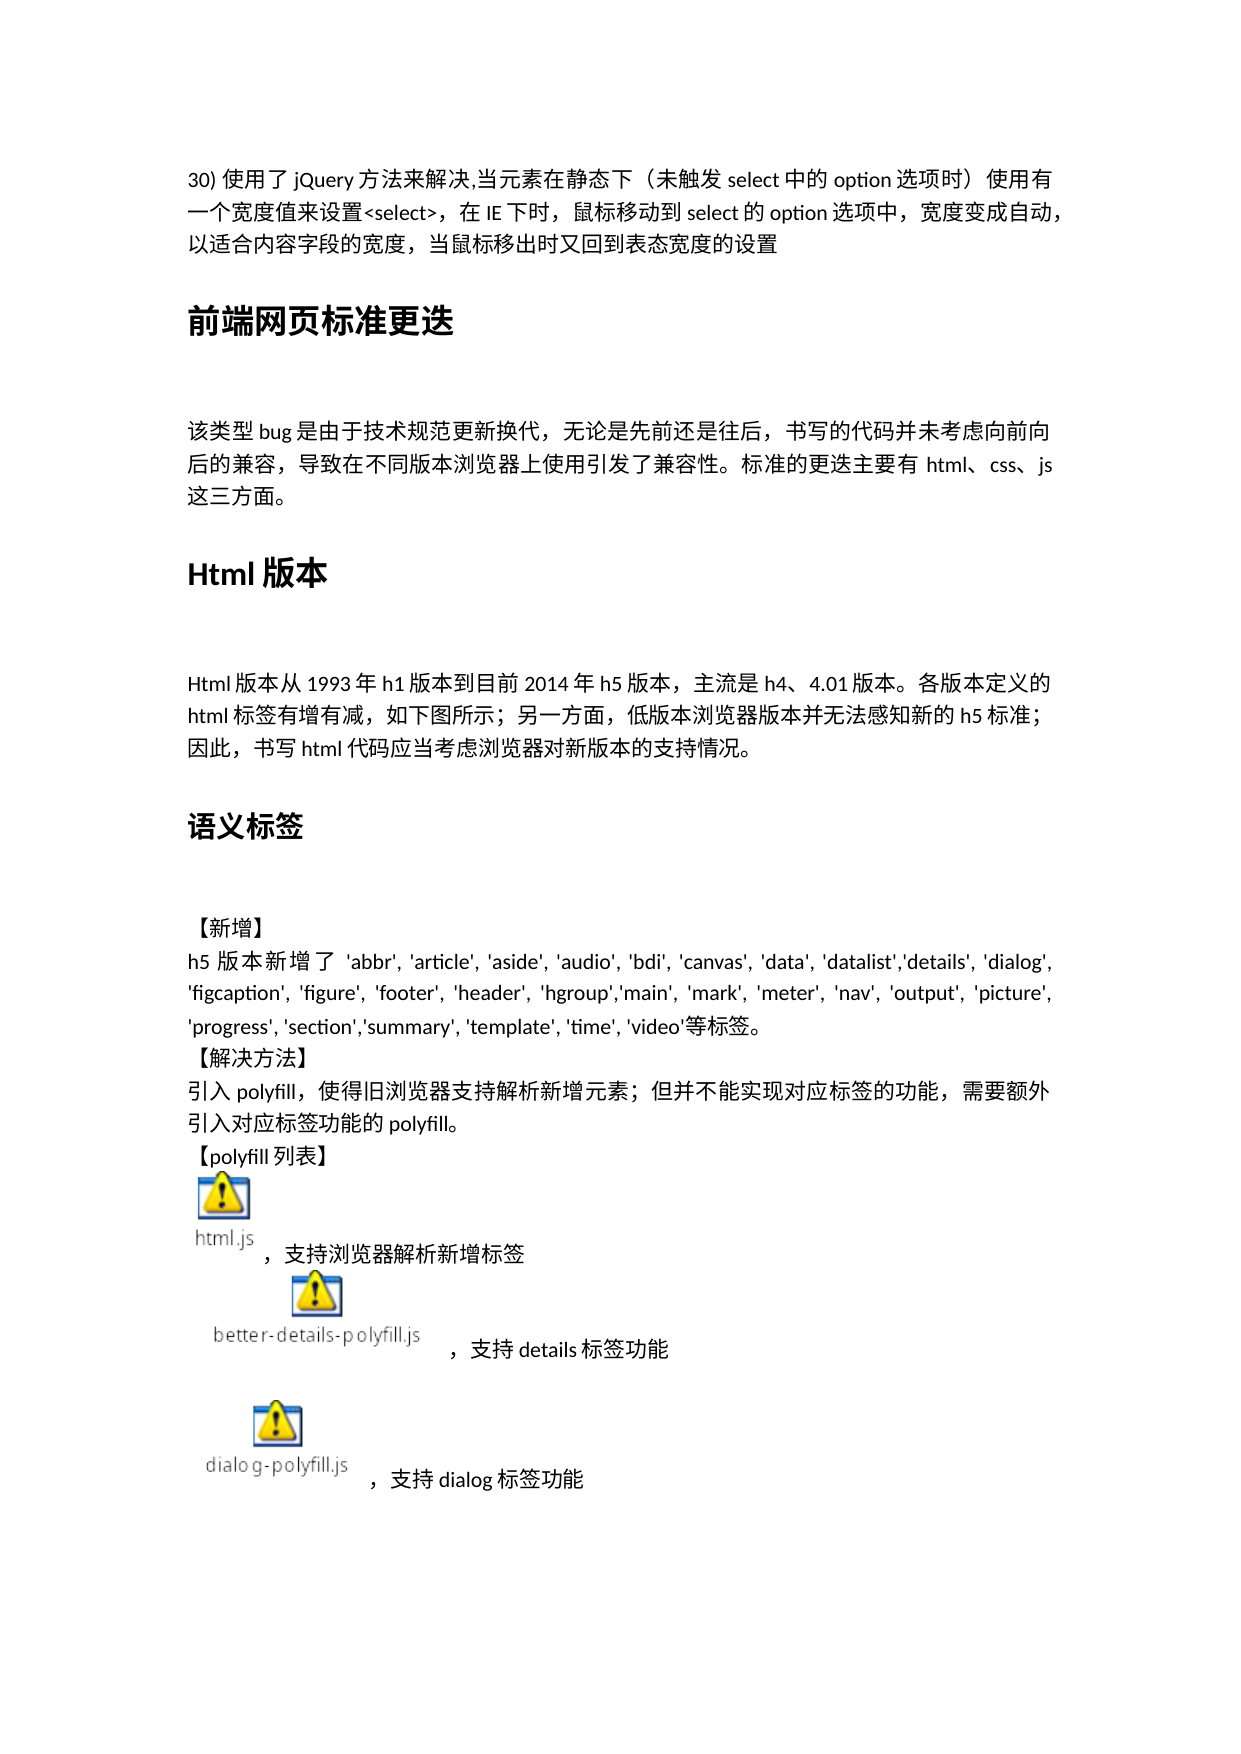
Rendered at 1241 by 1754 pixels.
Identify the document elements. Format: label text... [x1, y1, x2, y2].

text 【解决方法】 [187, 1041, 1053, 1073]
text ，支持浏览器解析新增标签 [187, 1171, 1053, 1268]
text h5版本新增了 'abbr', 'article', 'aside', 'audio', 'bdi', 'canvas', 'data', 'datalist','details', 'dialog', 'figcaption', 'figure', 'footer', 'header', 'hgroup','main', 'mark', 'meter', 'nav', 'output', 'picture', 'progress', 'section','summary', 'template', 'time', 'video'等标签。 [187, 943, 1053, 1041]
text 30) 使用了jQuery方法来解决,当元素在静态下（未触发select中的option选项时）使用有一个宽度值来设置<select>，在IE下时，鼠标移动到select的option选项中，宽度变成自动，以适合内容字段的宽度，当鼠标移出时又回到表态宽度的设置 [187, 162, 1053, 259]
subtitle 语义标签 [187, 792, 1053, 857]
text 【polyfill列表】 [187, 1138, 1053, 1171]
text 【新增】 [187, 911, 1053, 943]
text 引入polyfill，使得旧浏览器支持解析新增元素；但并不能实现对应标签的功能，需要额外引入对应标签功能的polyfill。 [187, 1073, 1053, 1138]
subtitle Html版本 [187, 538, 1053, 603]
text ，支持dialog标签功能 [187, 1398, 1053, 1496]
text ，支持details标签功能 [187, 1268, 1053, 1366]
text Html版本从1993年h1版本到目前2014年h5版本，主流是h4、4.01版本。各版本定义的html标签有增有减，如下图所示；另一方面，低版本浏览器版本并无法感知新的h5标准；因此，书写html代码应当考虑浏览器对新版本的支持情况。 [187, 666, 1053, 763]
subtitle 前端网页标准更迭 [187, 287, 1053, 352]
text 该类型bug是由于技术规范更新换代，无论是先前还是往后，书写的代码并未考虑向前向后的兼容，导致在不同版本浏览器上使用引发了兼容性。标准的更迭主要有html、css、js这三方面。 [187, 414, 1053, 511]
